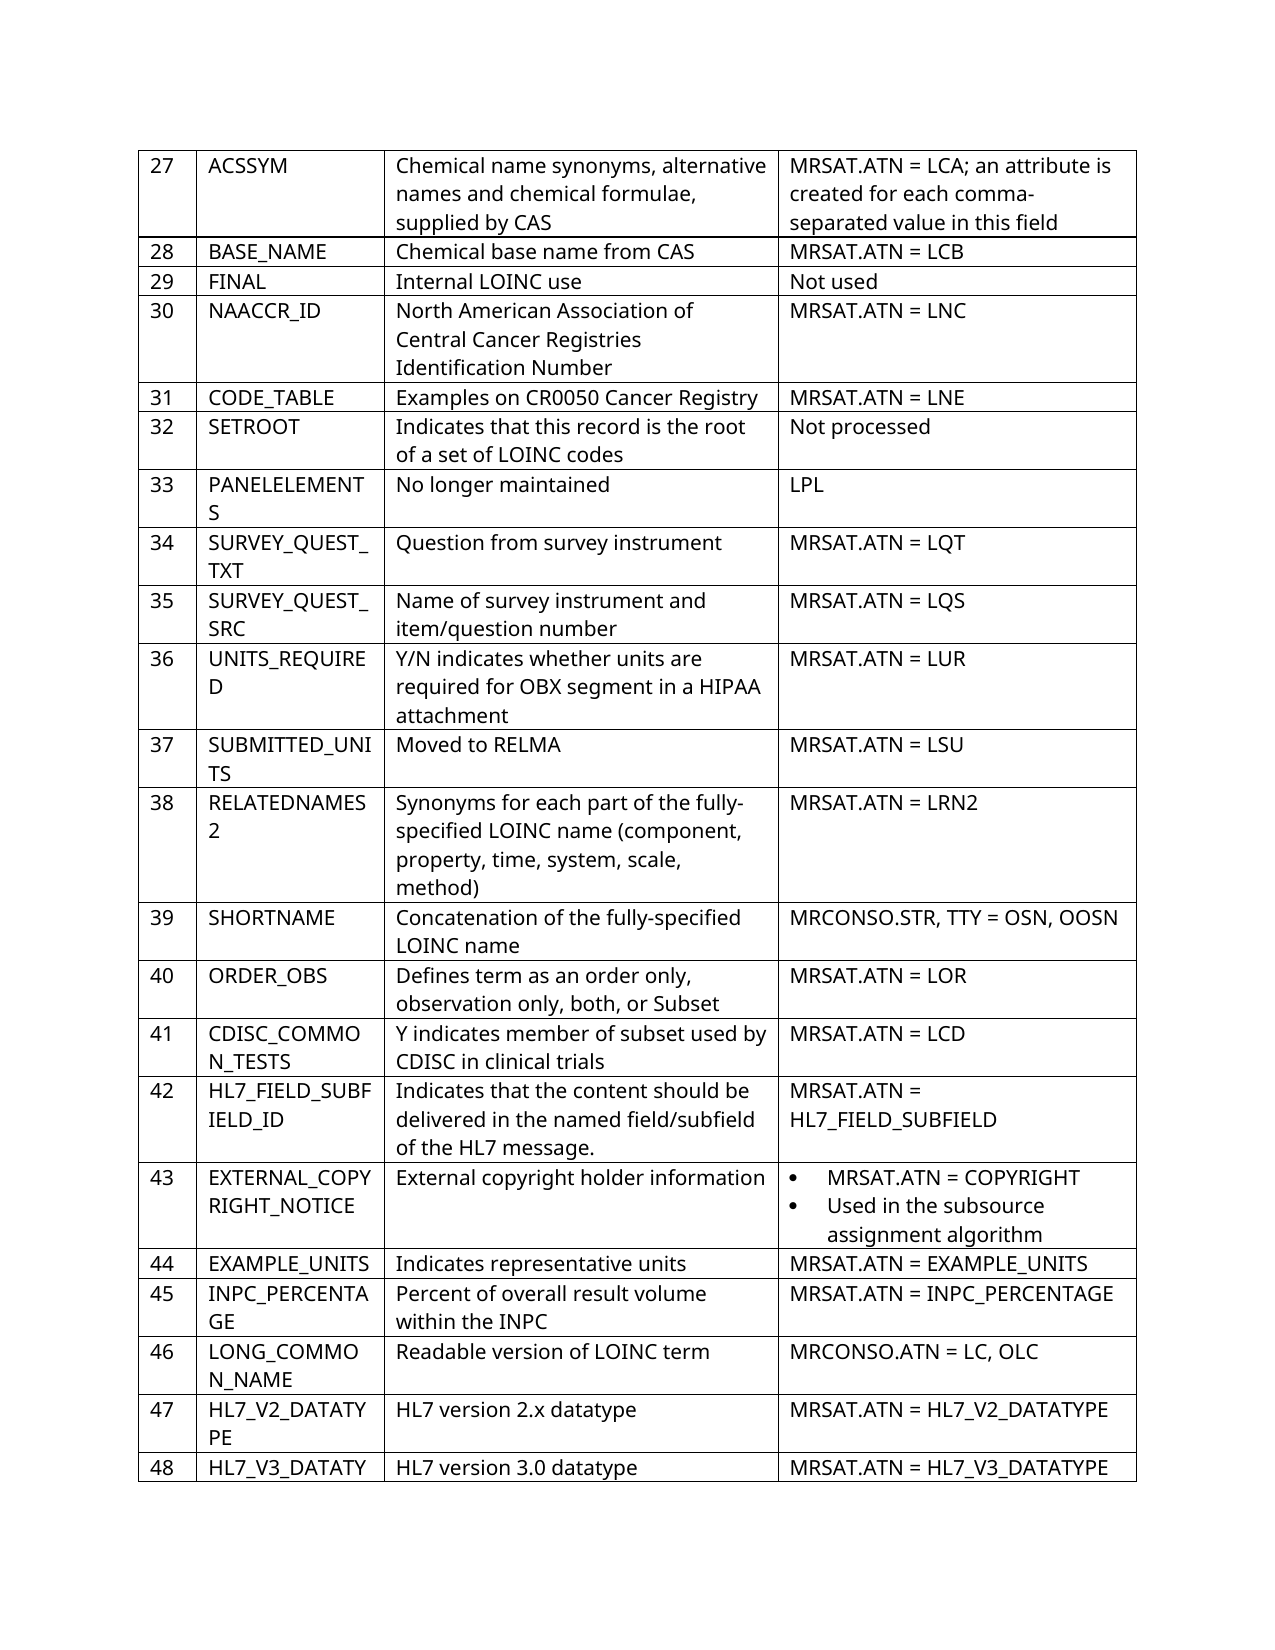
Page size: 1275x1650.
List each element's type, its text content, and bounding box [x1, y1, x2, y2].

table_cell INPC_PERCENTAGE [197, 1279, 384, 1336]
table_cell Internal LOINC use [385, 267, 778, 295]
table_cell ACSSYM [197, 151, 384, 236]
table_cell HL7 version 2.x datatype [385, 1395, 778, 1452]
table_cell MRSAT.ATN = LCD [779, 1019, 1136, 1076]
table_cell 36 [139, 644, 196, 729]
table_cell MRCONSO.ATN = LC, OLC [779, 1337, 1136, 1394]
table_cell MRSAT.ATN = LNE [779, 383, 1136, 411]
table_cell MRSAT.ATN = LRN2 [779, 788, 1136, 902]
table_cell Chemical base name from CAS [385, 238, 778, 266]
table_cell 48 [139, 1453, 196, 1481]
table_cell MRSAT.ATN = LSU [779, 730, 1136, 787]
table_cell HL7_FIELD_SUBFIELD_ID [197, 1077, 384, 1162]
table_cell SHORTNAME [197, 903, 384, 960]
table_cell HL7_V2_DATATYPE [197, 1395, 384, 1452]
table_cell 47 [139, 1395, 196, 1452]
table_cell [385, 1453, 778, 1481]
table_cell Not processed [779, 412, 1136, 469]
table_cell MRSAT.ATN = LQS [779, 586, 1136, 643]
table_cell MRSAT.ATN = LNC [779, 296, 1136, 382]
table_cell 33 [139, 470, 196, 527]
table_cell 43 [139, 1163, 196, 1248]
table_cell Not used [779, 267, 1136, 295]
table_cell Synonyms for each part of the fully-specified LOINC name (component, property, time, system, scale, method) [385, 788, 778, 902]
table_cell 42 [139, 1077, 196, 1162]
table_cell 37 [139, 730, 196, 787]
table_cell Concatenation of the fully-specified LOINC name [385, 903, 778, 960]
table_cell Name of survey instrument and item/question number [385, 586, 778, 643]
table_cell NAACCR_ID [197, 296, 384, 382]
table_cell 44 [139, 1249, 196, 1278]
table_cell Indicates that the content should be delivered in the named field/subfield of the HL7 message. [385, 1077, 778, 1162]
table_cell SUBMITTED_UNITS [197, 730, 384, 787]
table_cell Indicates representative units [385, 1249, 778, 1278]
table_cell Y indicates member of subset used by CDISC in clinical trials [385, 1019, 778, 1076]
table_cell BASE_NAME [197, 238, 384, 266]
table_cell Percent of overall result volume within the INPC [385, 1279, 778, 1336]
table_cell PANELELEMENTS [197, 470, 384, 527]
table_cell FINAL [197, 267, 384, 295]
table_cell 38 [139, 788, 196, 902]
table_cell MRSAT.ATN = HL7_V2_DATATYPE [779, 1395, 1136, 1452]
table_cell 29 [139, 267, 196, 295]
table_cell 34 [139, 528, 196, 585]
table_cell 35 [139, 586, 196, 643]
table_cell 45 [139, 1279, 196, 1336]
table_cell Readable version of LOINC term [385, 1337, 778, 1394]
table_cell 41 [139, 1019, 196, 1076]
table_cell Y/N indicates whether units are required for OBX segment in a HIPAA attachment [385, 644, 778, 729]
table_cell Chemical name synonyms, alternative names and chemical formulae, supplied by CAS [385, 151, 778, 236]
table_cell Indicates that this record is the root of a set of LOINC codes [385, 412, 778, 469]
table_cell MRSAT.ATN = LCB [779, 238, 1136, 266]
table_cell MRCONSO.STR, TTY = OSN, OOSN [779, 903, 1136, 960]
table_cell CDISC_COMMON_TESTS [197, 1019, 384, 1076]
table_cell 28 [139, 238, 196, 266]
table_cell MRSAT.ATN = LQT [779, 528, 1136, 585]
table_cell ORDER_OBS [197, 961, 384, 1018]
table_cell SURVEY_QUEST_TXT [197, 528, 384, 585]
table_cell LPL [779, 470, 1136, 527]
table_cell LONG_COMMON_NAME [197, 1337, 384, 1394]
table_cell North American Association of Central Cancer Registries Identification Number [385, 296, 778, 382]
table_cell MRSAT.ATN = COPYRIGHT Used in the subsource assignment algorithm [779, 1163, 1136, 1248]
table_cell RELATEDNAMES2 [197, 788, 384, 902]
table_cell MRSAT.ATN = LOR [779, 961, 1136, 1018]
table_cell EXAMPLE_UNITS [197, 1249, 384, 1278]
table_cell No longer maintained [385, 470, 778, 527]
table_cell 39 [139, 903, 196, 960]
table_cell 31 [139, 383, 196, 411]
table_cell SURVEY_QUEST_SRC [197, 586, 384, 643]
table_cell SETROOT [197, 412, 384, 469]
table_cell 32 [139, 412, 196, 469]
table_cell EXTERNAL_COPYRIGHT_NOTICE [197, 1163, 384, 1248]
table_cell UNITS_REQUIRED [197, 644, 384, 729]
table_cell MRSAT.ATN = EXAMPLE_UNITS [779, 1249, 1136, 1278]
table_cell MRSAT.ATN = INPC_PERCENTAGE [779, 1279, 1136, 1336]
table_cell MRSAT.ATN = LUR [779, 644, 1136, 729]
table_cell Moved to RELMA [385, 730, 778, 787]
table_cell Examples on CR0050 Cancer Registry [385, 383, 778, 411]
table_cell MRSAT.ATN = LCA; an attribute is created for each comma-separated value in this field [779, 151, 1136, 236]
table_cell External copyright holder information [385, 1163, 778, 1248]
table_cell HL7_V3_DATATYPE [197, 1453, 384, 1481]
table_cell 30 [139, 296, 196, 382]
table_cell 40 [139, 961, 196, 1018]
table_cell Defines term as an order only, observation only, both, or Subset [385, 961, 778, 1018]
table_cell CODE_TABLE [197, 383, 384, 411]
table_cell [779, 1453, 1136, 1481]
table_cell Question from survey instrument [385, 528, 778, 585]
table_cell 46 [139, 1337, 196, 1394]
table_cell MRSAT.ATN = HL7_FIELD_SUBFIELD [779, 1077, 1136, 1162]
table_cell 27 [139, 151, 196, 236]
